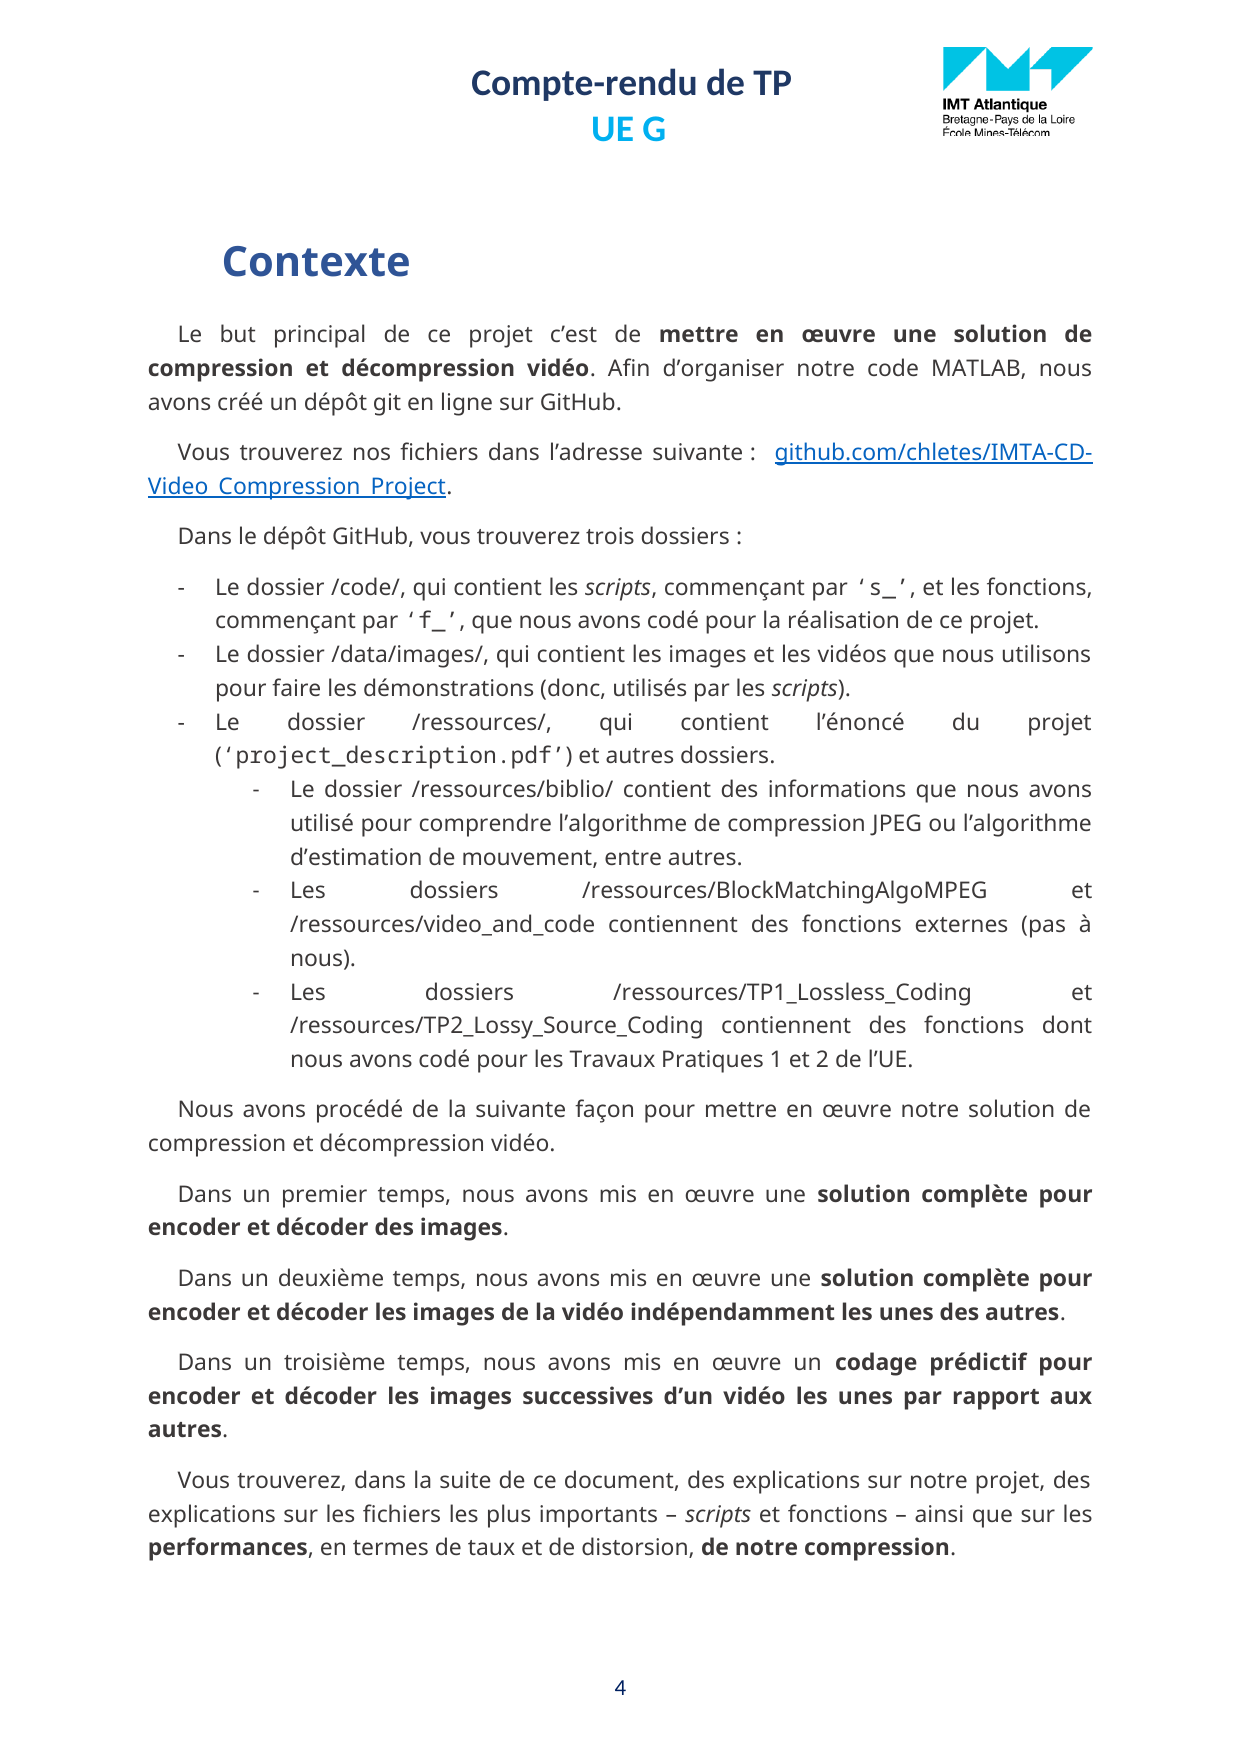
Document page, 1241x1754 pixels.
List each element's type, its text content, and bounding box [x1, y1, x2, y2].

text Dans un premier temps, nous avons mis en œuvre une solution complète pour encoder et décoder des images. [148, 1178, 1093, 1243]
list Le dossier /data/images/, qui contient les images et les vidéos que nous utilisons pour faire les démonstrations (donc, utilisés par les scripts). [177, 638, 1093, 703]
list Les dossiers /ressources/TP1_Lossless_Coding et /ressources/TP2_Lossy_Source_Coding contiennent des fonctions dont nous avons codé pour les Travaux Pratiques 1 et 2 de l’UE. [252, 976, 1093, 1074]
text Dans un troisième temps, nous avons mis en œuvre un codage prédictif pour encoder et décoder les images successives d’un vidéo les unes par rapport aux autres. [148, 1346, 1093, 1445]
list Le dossier /ressources/, qui contient l’énoncé du projet (‘project_description.pdf’) et autres dossiers. [177, 706, 1093, 771]
list Les dossiers /ressources/BlockMatchingAlgoMPEG et /ressources/video_and_code contiennent des fonctions externes (pas à nous). [252, 874, 1093, 973]
text Le but principal de ce projet c’est de mettre en œuvre une solution de compression et décompression vidéo. Afin d’organiser notre code MATLAB, nous avons créé un dépôt git en ligne sur GitHub. [148, 318, 1093, 417]
list Le dossier /code/, qui contient les scripts, commençant par ‘s_’, et les fonctions, commençant par ‘f_’, que nous avons codé pour la réalisation de ce projet. [177, 571, 1093, 636]
text Dans un deuxième temps, nous avons mis en œuvre une solution complète pour encoder et décoder les images de la vidéo indépendamment les unes des autres. [148, 1262, 1093, 1327]
text Dans le dépôt GitHub, vous trouverez trois dossiers : [148, 520, 1093, 551]
text Vous trouverez, dans la suite de ce document, des explications sur notre projet, des explications sur les fichiers les plus importants – scripts et fonctions – ainsi que sur les performances, en termes de taux et de distorsion, de notre compression. [148, 1464, 1093, 1563]
text Nous avons procédé de la suivante façon pour mettre en œuvre notre solution de compression et décompression vidéo. [148, 1093, 1093, 1158]
subtitle Contexte [148, 232, 1093, 288]
list Le dossier /ressources/biblio/ contient des informations que nous avons utilisé pour comprendre l’algorithme de compression JPEG ou l’algorithme d’estimation de mouvement, entre autres. [252, 773, 1093, 872]
text Vous trouverez nos fichiers dans l’adresse suivante : github.com/chletes/IMTA-CD-Video_Compression_Project. [148, 436, 1093, 501]
